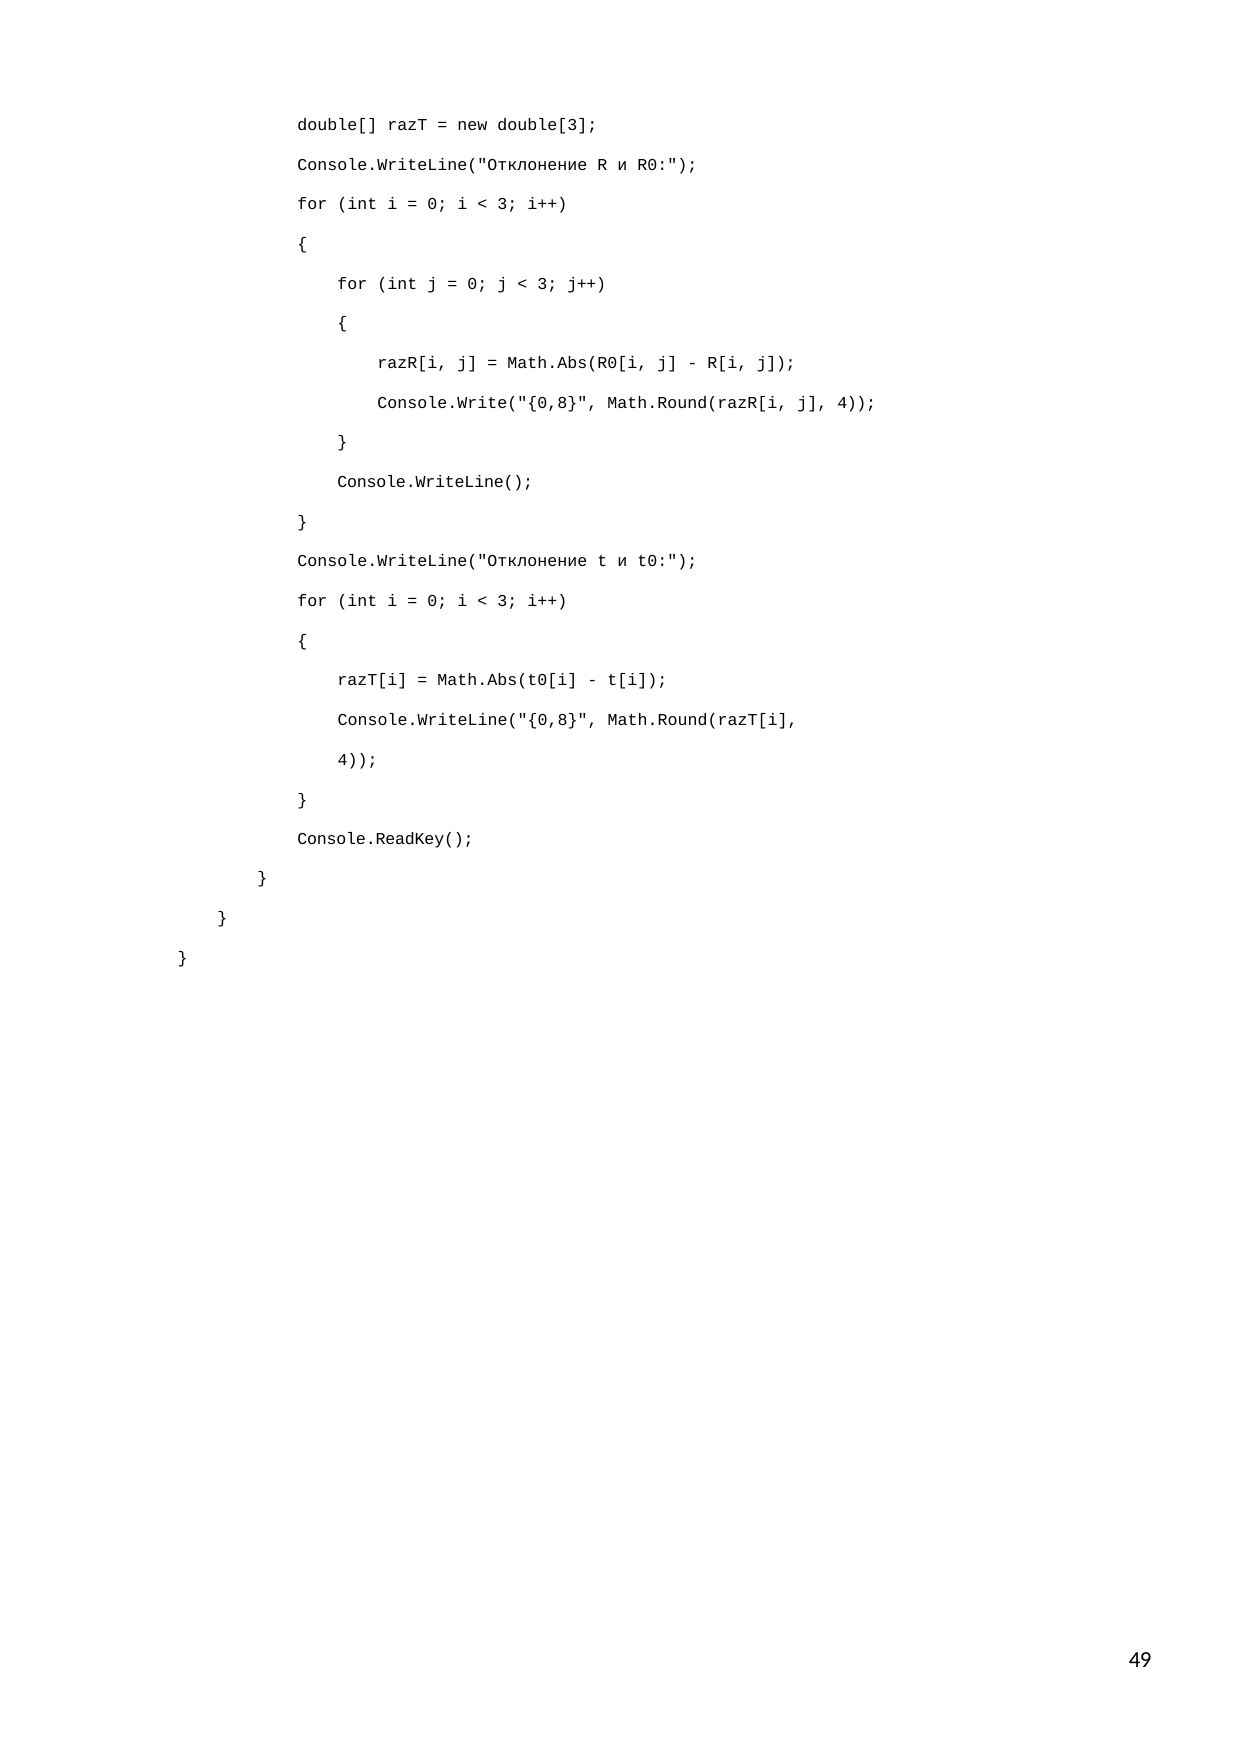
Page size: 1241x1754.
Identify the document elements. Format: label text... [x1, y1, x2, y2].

text Console.WriteLine(); [337, 473, 1190, 492]
text razR[i, j] = Math.Abs(R0[i, j] - R[i, j]); [377, 354, 1190, 373]
text Console.ReadKey(); [297, 830, 1190, 849]
text } [337, 434, 1190, 453]
text } [177, 949, 1190, 968]
text } [297, 791, 1190, 809]
text razT[i] = Math.Abs(t0[i] - t[i]); Console.WriteLine("{0,8}", Math.Round(razT[i], 4)); [337, 672, 847, 770]
text double[] razT = new double[3]; Console.WriteLine("Отклонение R и R0:"); for (int i = 0; i < 3; i++) [297, 117, 721, 214]
text { [297, 632, 1190, 651]
text Console.Write("{0,8}", Math.Round(razR[i, j], 4)); [377, 394, 1190, 413]
text } [217, 909, 1190, 928]
text for (int j = 0; j < 3; j++) [337, 275, 1190, 294]
text } [257, 870, 1190, 889]
text { [297, 236, 1190, 254]
text { [337, 315, 1190, 334]
text } [297, 513, 1190, 532]
text Console.WriteLine("Отклонение t и t0:"); for (int i = 0; i < 3; i++) [297, 553, 721, 611]
